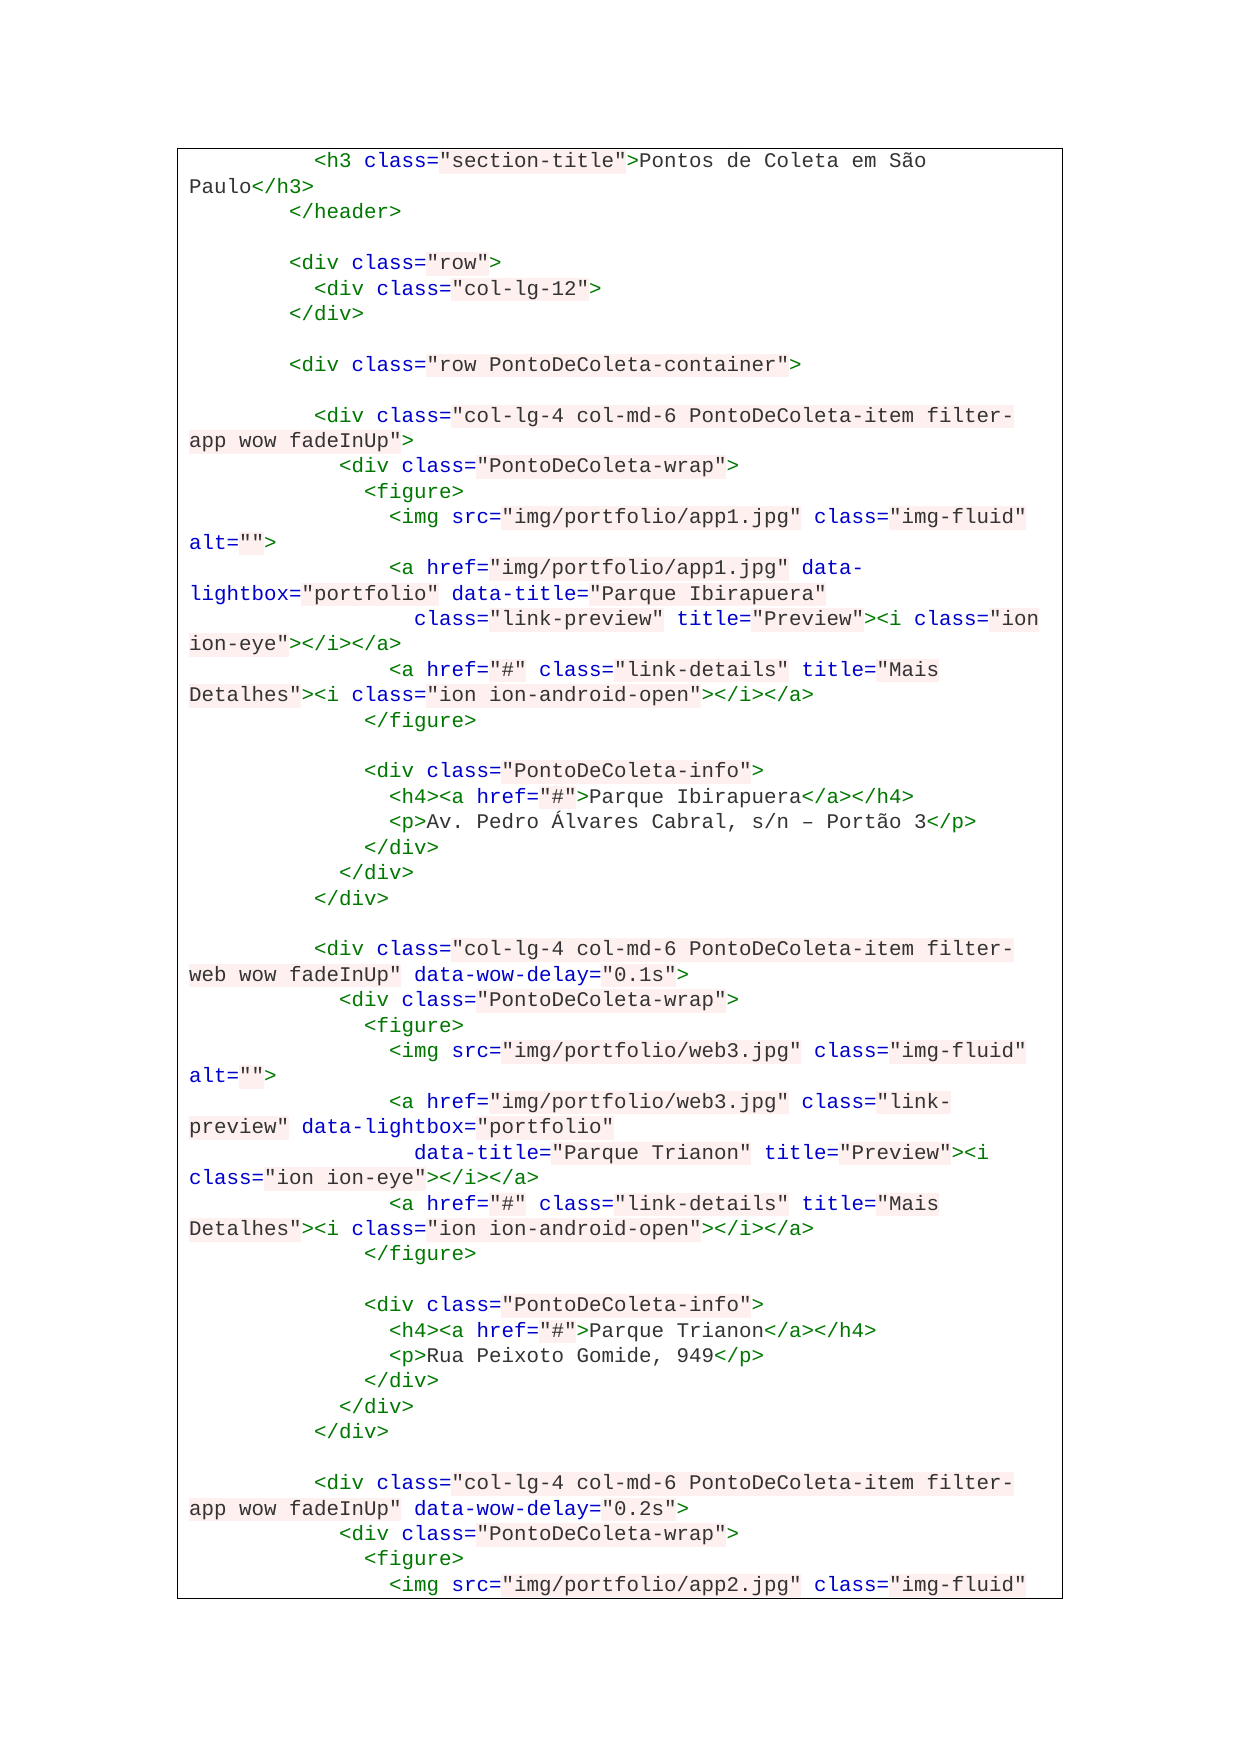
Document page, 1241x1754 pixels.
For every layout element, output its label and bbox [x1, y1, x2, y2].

table_header [178, 149, 1062, 1597]
